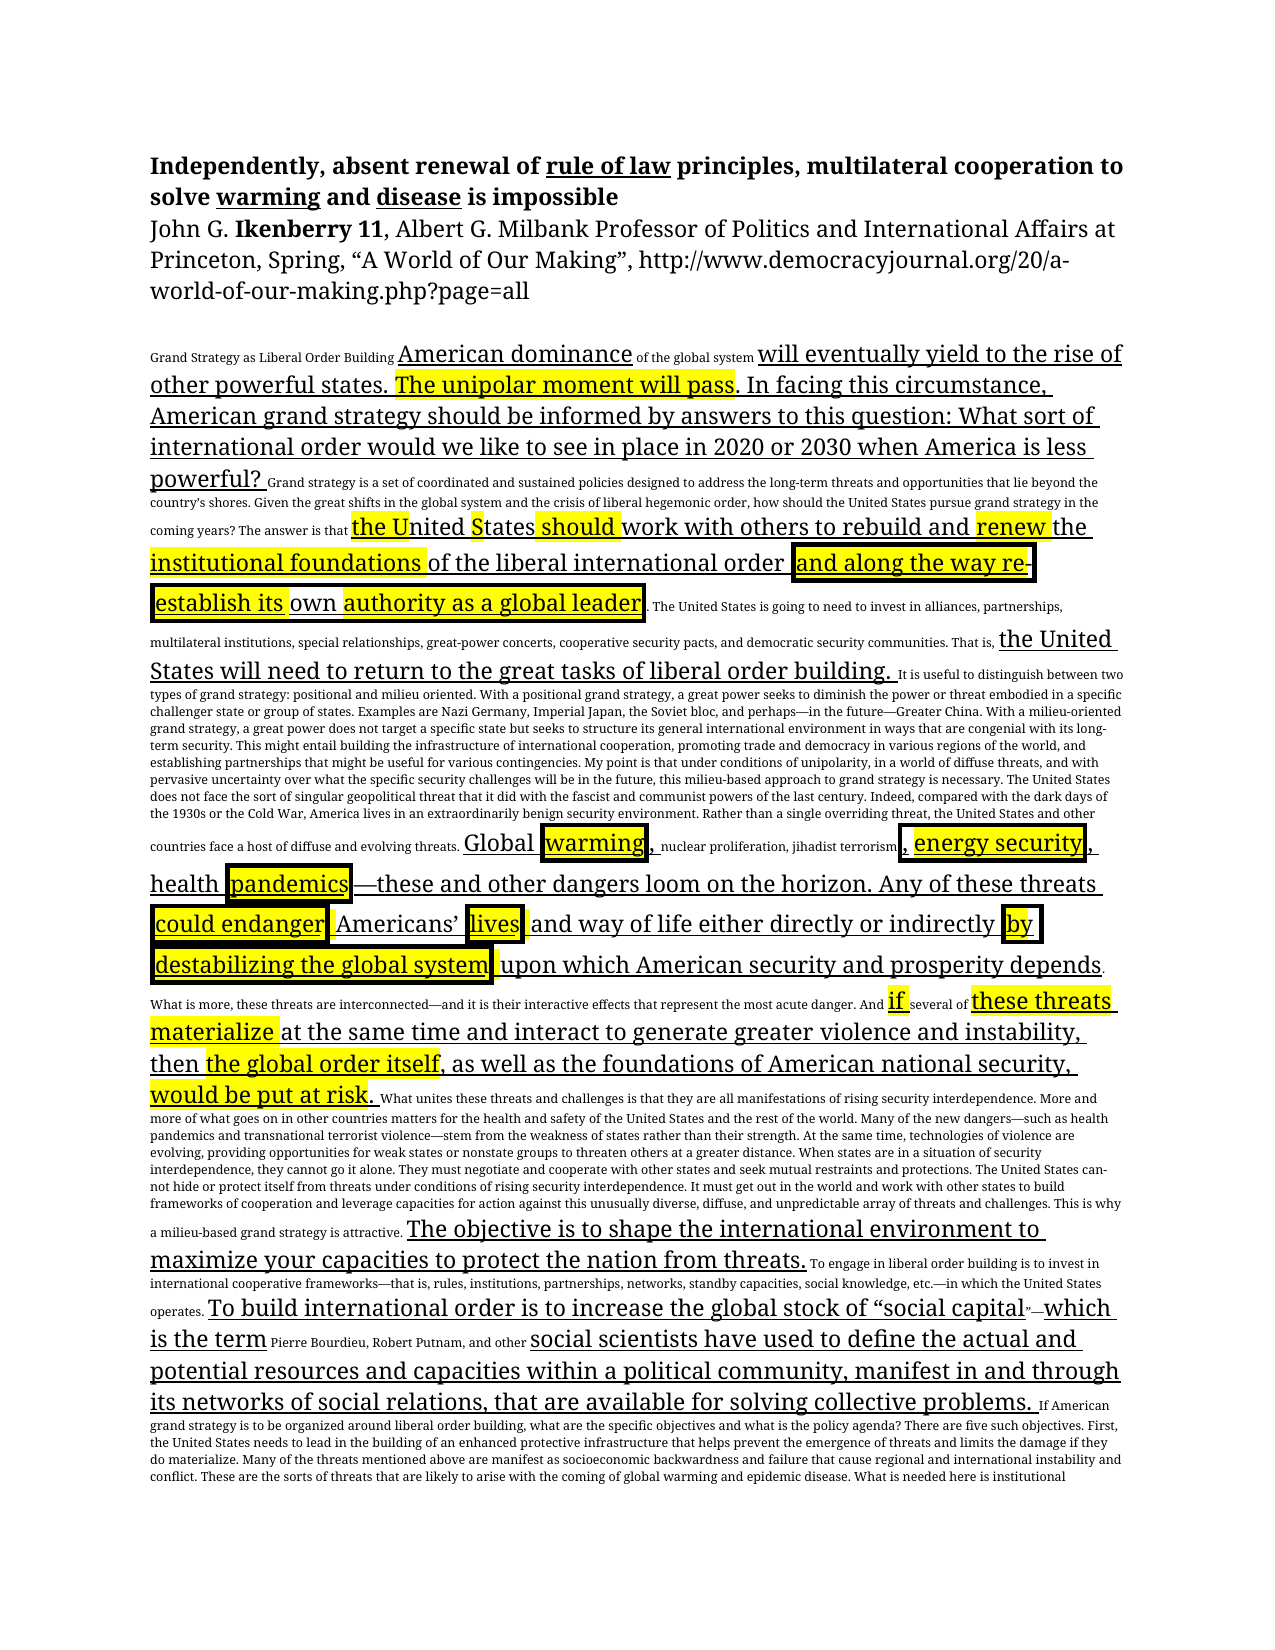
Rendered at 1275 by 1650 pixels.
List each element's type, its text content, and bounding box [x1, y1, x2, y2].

subtitle Independently, absent renewal of rule of law principles, multilateral cooperation to solve warming and disease is impossible [150, 150, 1125, 212]
text John G. Ikenberry 11, Albert G. Milbank Professor of Politics and International Affairs at Princeton, Spring, “A World of Our Making”, http://www.democracyjournal.org/20/a-world-of-our-making.php?page=all [150, 212, 1125, 306]
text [150, 337, 1125, 1485]
